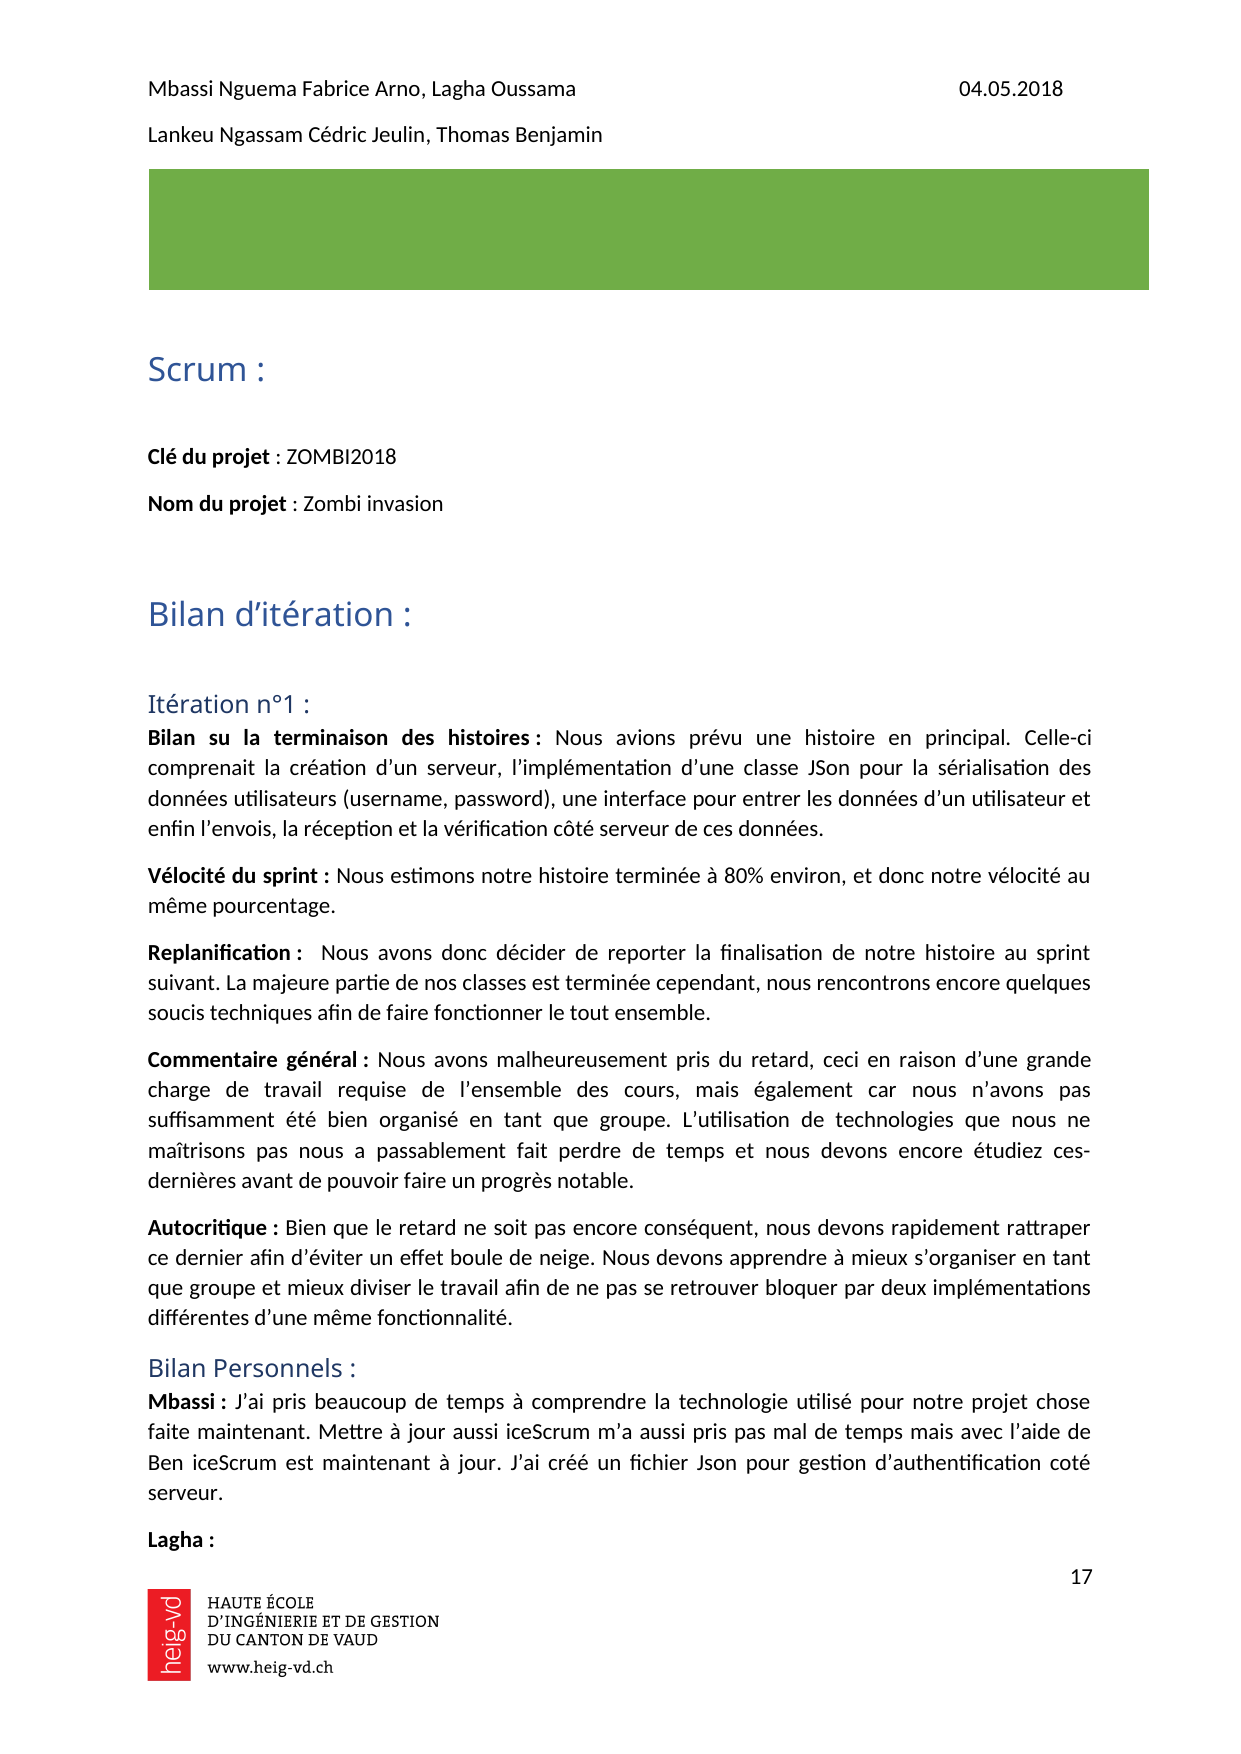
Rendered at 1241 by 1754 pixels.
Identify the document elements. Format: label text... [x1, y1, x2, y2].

subtitle Bilan Personnels : [148, 1350, 1093, 1384]
table_cell [149, 169, 1149, 290]
subtitle Itération n°1 : [148, 687, 1093, 721]
text Autocritique : Bien que le retard ne soit pas encore conséquent, nous devons rapidement rattraper ce dernier afin d’éviter un effet boule de neige. Nous devons apprendre à mieux s’organiser en tant que groupe et mieux diviser le travail afin de ne pas se retrouver bloquer par deux implémentations différentes d’une même fonctionnalité. [148, 1213, 1093, 1332]
text Replanification : Nous avons donc décider de reporter la finalisation de notre histoire au sprint suivant. La majeure partie de nos classes est terminée cependant, nous rencontrons encore quelques soucis techniques afin de faire fonctionner le tout ensemble. [148, 938, 1093, 1026]
picture [147, 1589, 448, 1681]
text Bilan su la terminaison des histoires : Nous avions prévu une histoire en principal. Celle-ci comprenait la création d’un serveur, l’implémentation d’une classe JSon pour la sérialisation des données utilisateurs (username, password), une interface pour entrer les données d’un utilisateur et enfin l’envois, la réception et la vérification côté serveur de ces données. [148, 723, 1093, 842]
subtitle Scrum : [148, 346, 1093, 391]
text Clé du projet : ZOMBI2018 [148, 442, 1093, 470]
text Vélocité du sprint : Nous estimons notre histoire terminée à 80% environ, et donc notre vélocité au même pourcentage. [148, 861, 1093, 919]
text Nom du projet : Zombi invasion [148, 489, 1093, 517]
subtitle Bilan d’itération : [148, 591, 1093, 636]
text Mbassi : J’ai pris beaucoup de temps à comprendre la technologie utilisé pour notre projet chose faite maintenant. Mettre à jour aussi iceScrum m’a aussi pris pas mal de temps mais avec l’aide de Ben iceScrum est maintenant à jour. J’ai créé un fichier Json pour gestion d’authentification coté serveur. [148, 1387, 1093, 1506]
text Commentaire général : Nous avons malheureusement pris du retard, ceci en raison d’une grande charge de travail requise de l’ensemble des cours, mais également car nous n’avons pas suffisamment été bien organisé en tant que groupe. L’utilisation de technologies que nous ne maîtrisons pas nous a passablement fait perdre de temps et nous devons encore étudiez ces-dernières avant de pouvoir faire un progrès notable. [148, 1045, 1093, 1194]
text Lagha : [148, 1525, 1093, 1553]
